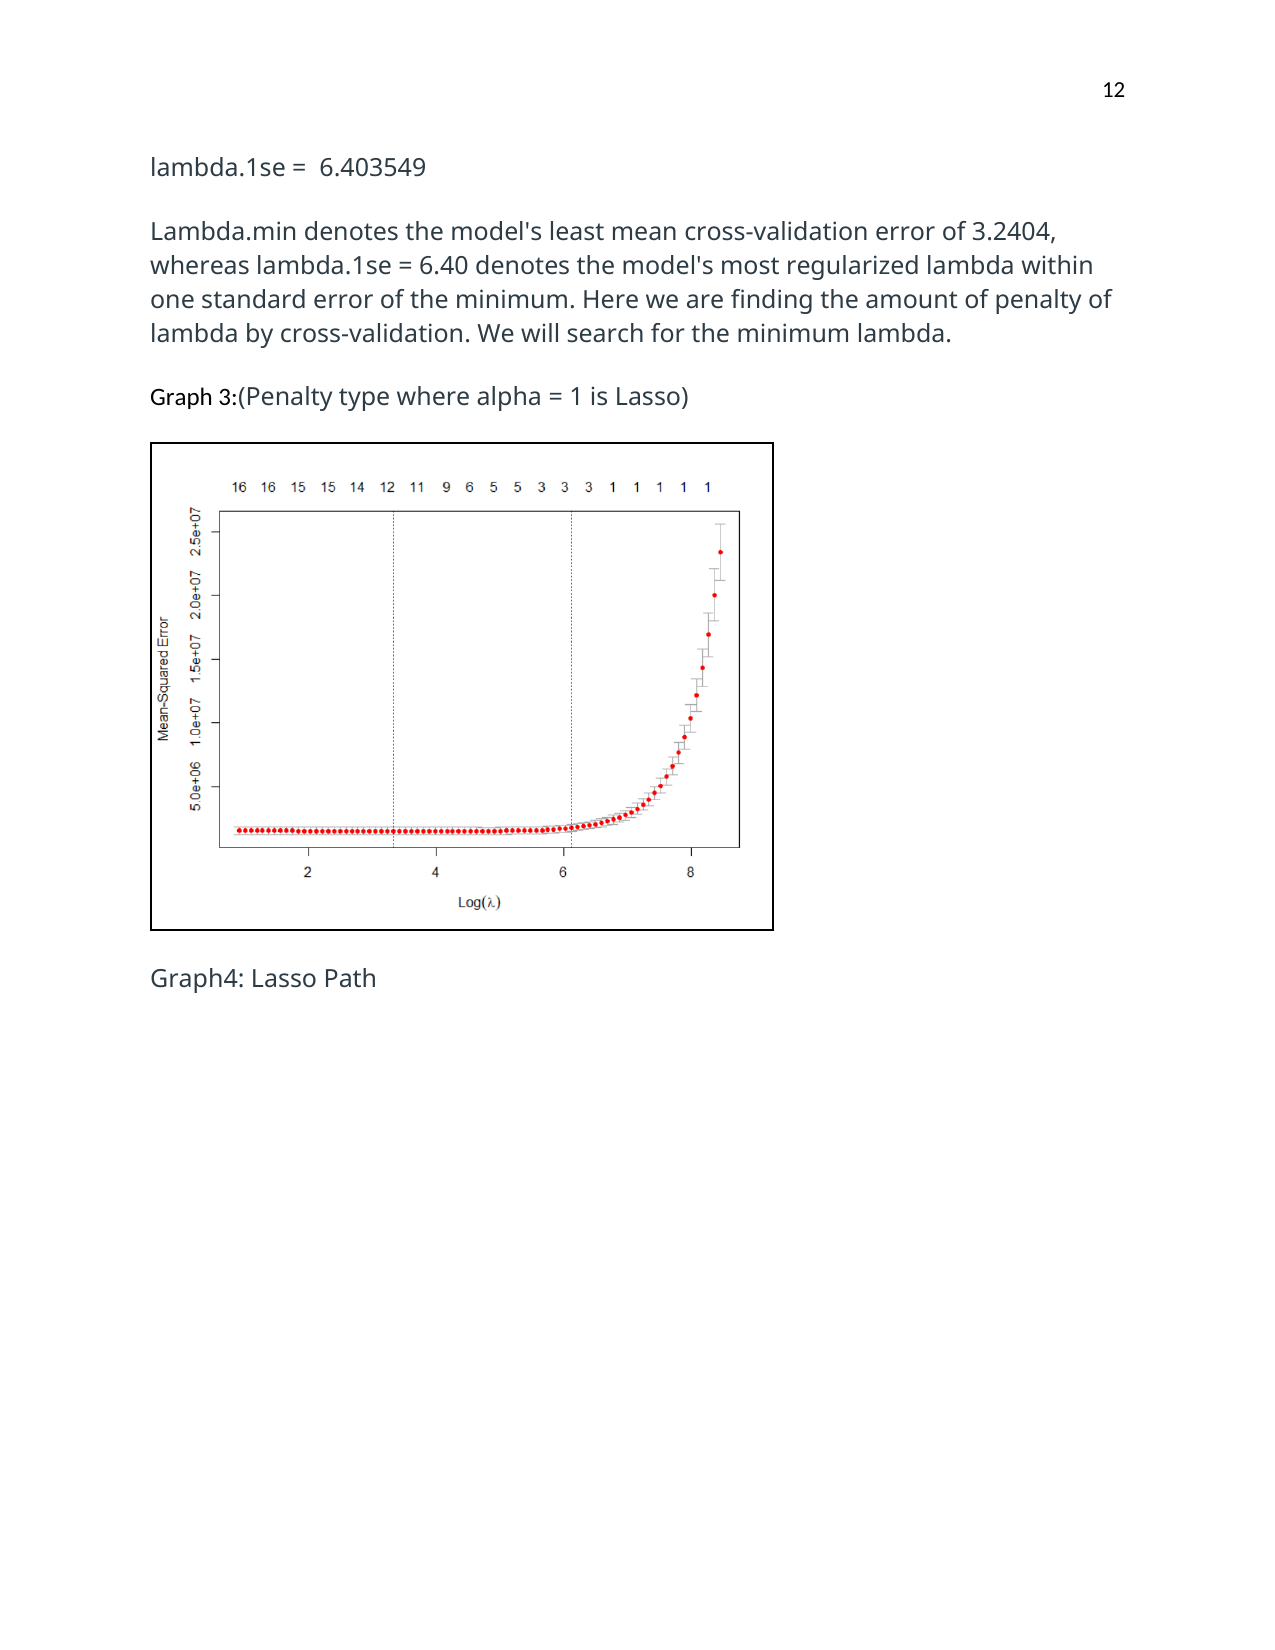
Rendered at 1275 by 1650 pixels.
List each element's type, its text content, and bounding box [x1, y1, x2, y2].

text Graph 3:(Penalty type where alpha = 1 is Lasso) [150, 379, 1125, 413]
text Graph4: Lasso Path [150, 961, 1125, 994]
picture [152, 444, 772, 929]
text Lambda.min denotes the model's least mean cross-validation error of 3.2404, whereas lambda.1se = 6.40 denotes the model's most regularized lambda within one standard error of the minimum. Here we are finding the amount of penalty of lambda by cross-validation. We will search for the minimum lambda. [150, 213, 1125, 349]
text lambda.1se = 6.403549 [150, 150, 1125, 184]
